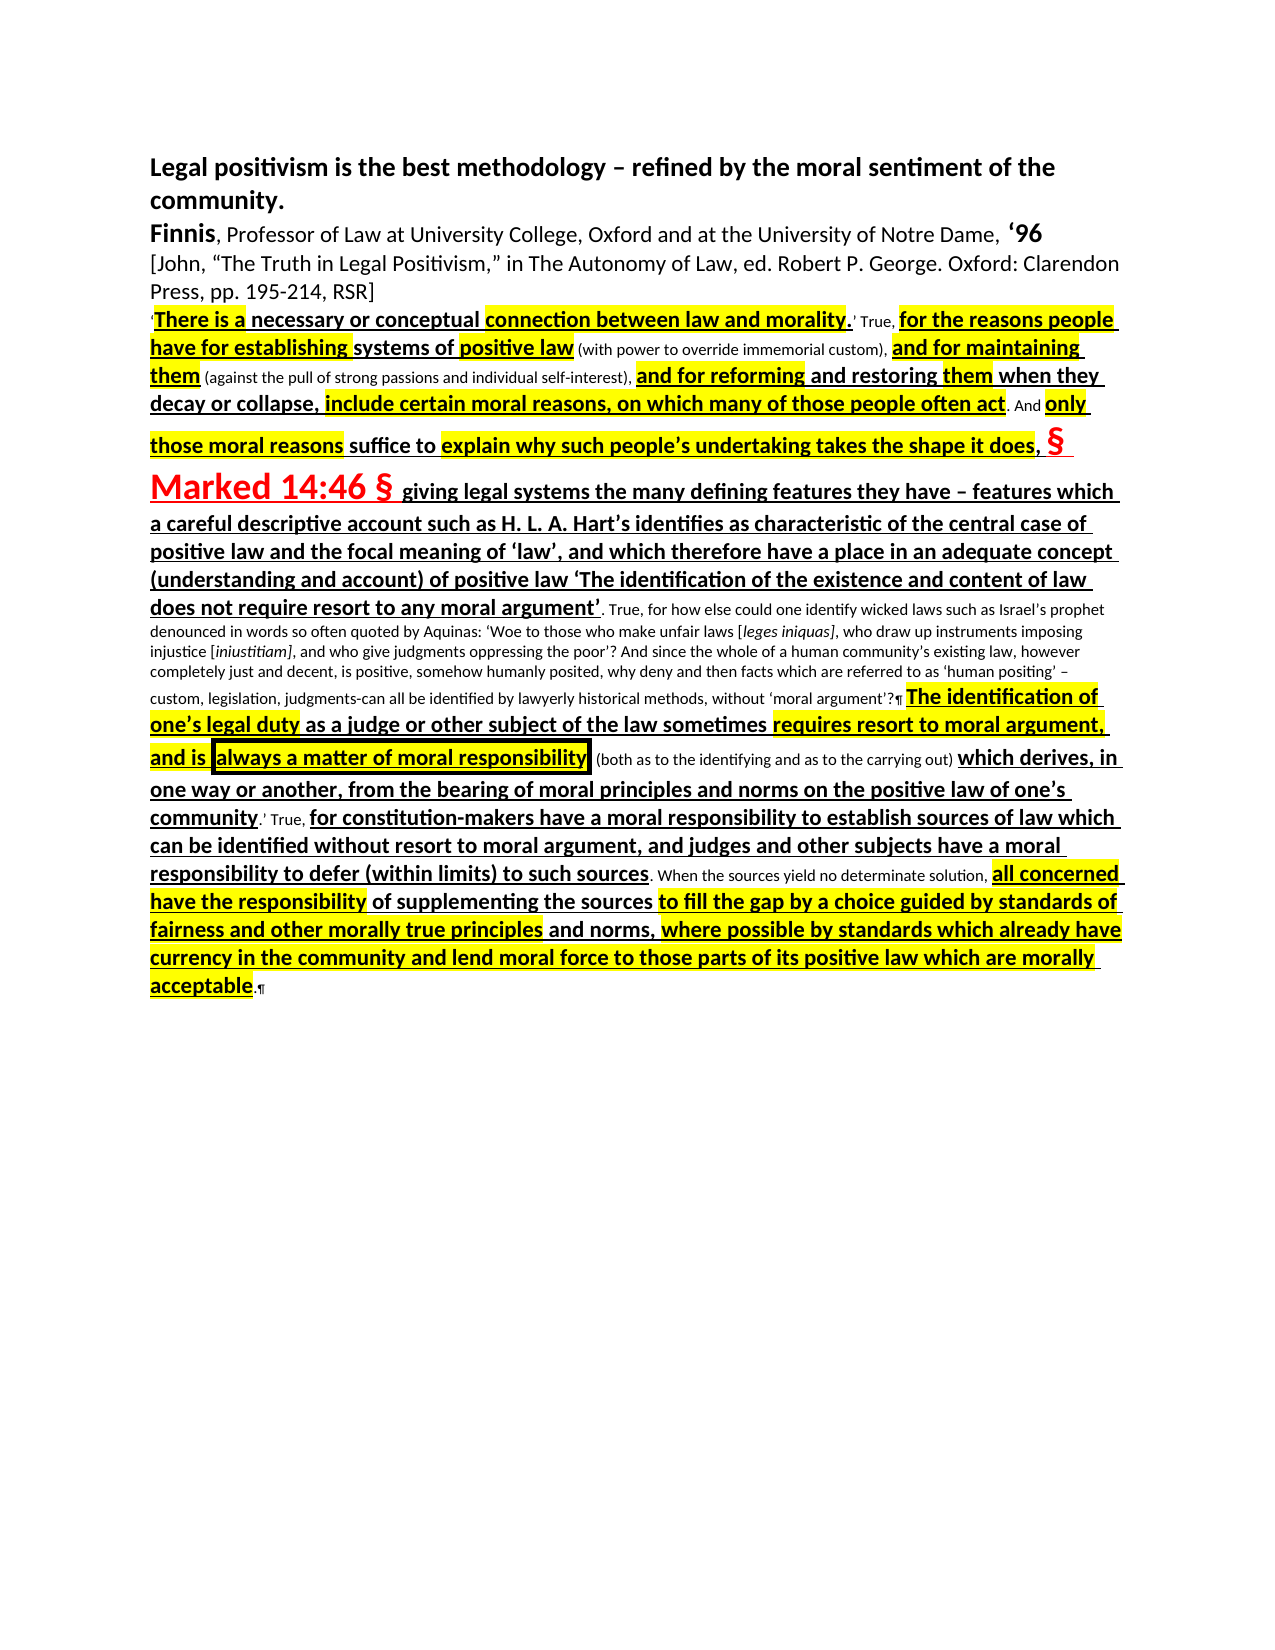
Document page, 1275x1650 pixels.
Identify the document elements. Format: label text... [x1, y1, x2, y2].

text [John, “The Truth in Legal Positivism,” in The Autonomy of Law, ed. Robert P. George. Oxford: Clarendon Press, pp. 195-214, RSR] [150, 249, 1125, 305]
text Finnis, Professor of Law at University College, Oxford and at the University of Notre Dame, ‘96 [150, 216, 1125, 249]
subtitle Legal positivism is the best methodology – refined by the moral sentiment of the community. [150, 150, 1125, 216]
text ‘There is a necessary or conceptual connection between law and morality.’ True, for the reasons people have for establishing systems of positive law (with power to override immemorial custom), and for maintaining them (against the pull of strong passions and individual self-interest), and for reforming and restoring them when they decay or collapse, include certain moral reasons, on which many of those people often act. And only those moral reasons suffice to explain why such people’s undertaking takes the shape it does, § Marked 14:46 § giving legal systems the many defining features they have – features which a careful descriptive account such as H. L. A. Hart’s identifies as characteristic of the central case of positive law and the focal meaning of ‘law’, and which therefore have a place in an adequate concept (understanding and account) of positive law ‘The identification of the existence and content of law does not require resort to any moral argument’. True, for how else could one identify wicked laws such as Israel’s prophet denounced in words so often quoted by Aquinas: ‘Woe to those who make unfair laws [leges iniquas], who draw up instruments imposing injustice [iniustitiam], and who give judgments oppressing the poor’? And since the whole of a human community’s existing law, however completely just and decent, is positive, somehow humanly posited, why deny and then facts which are referred to as ‘human positing’ – custom, legislation, judgments-can all be identified by lawyerly historical methods, without ‘moral argument’?¶ The identification of one’s legal duty as a judge or other subject of the law sometimes requires resort to moral argument, and is always a matter of moral responsibility (both as to the identifying and as to the carrying out) which derives, in one way or another, from the bearing of moral principles and norms on the positive law of one’s community.’ True, for constitution-makers have a moral responsibility to establish sources of law which can be identified without resort to moral argument, and judges and other subjects have a moral responsibility to defer (within limits) to such sources. When the sources yield no determinate solution, all concerned have the responsibility of supplementing the sources to fill the gap by a choice guided by standards of fairness and other morally true principles and norms, where possible by standards which already have currency in the community and lend moral force to those parts of its positive law which are morally acceptable.¶ [150, 305, 1125, 999]
